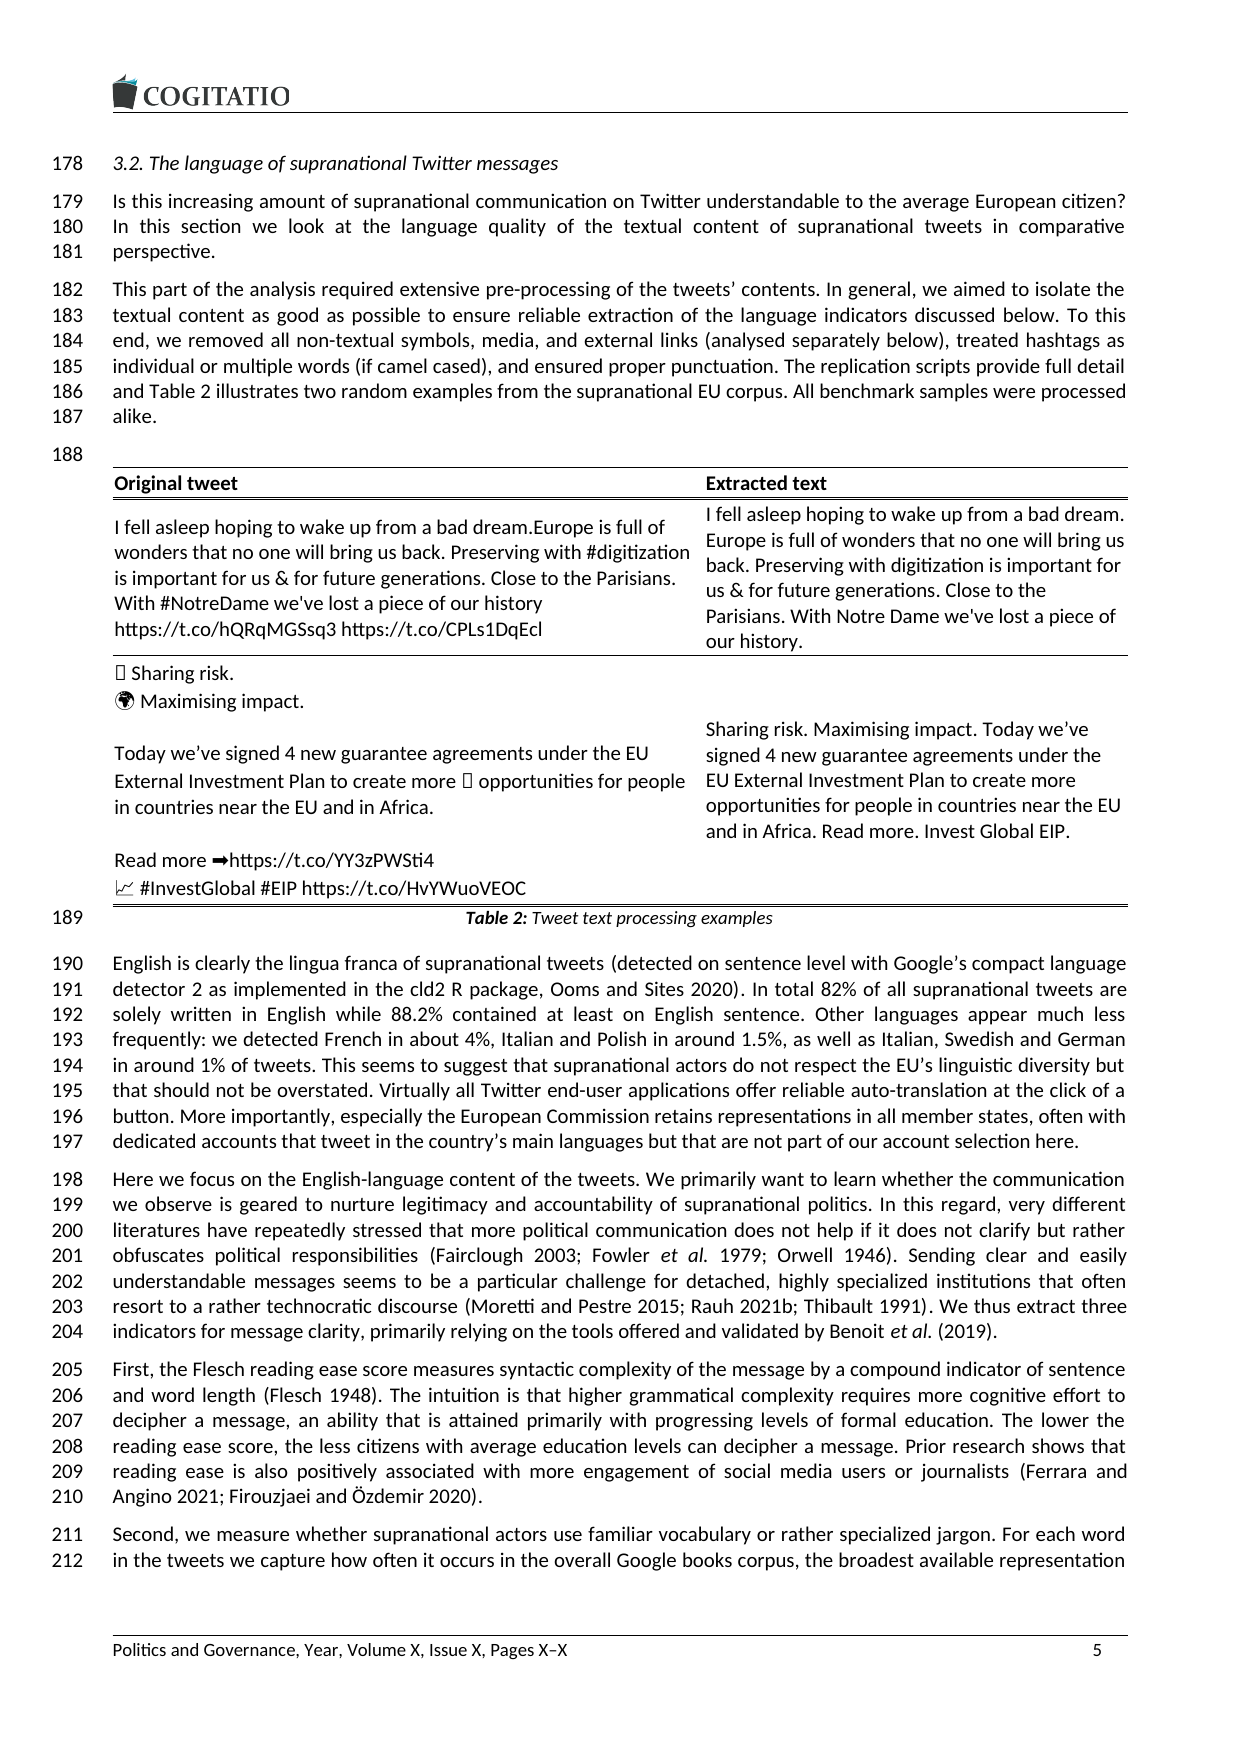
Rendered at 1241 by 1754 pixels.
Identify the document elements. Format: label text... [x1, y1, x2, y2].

text 3.2. The language of supranational Twitter messages [112, 150, 1128, 175]
table_header Extracted text [704, 468, 1128, 497]
text Table 2: Tweet text processing examples [112, 907, 1128, 929]
picture [112, 73, 289, 110]
text This part of the analysis required extensive pre-processing of the tweets’ contents. In general, we aimed to isolate the textual content as good as possible to ensure reliable extraction of the language indicators discussed below. To this end, we removed all non-textual symbols, media, and external links (analysed separately below), treated hashtags as individual or multiple words (if camel cased), and ensured proper punctuation. The replication scripts provide full detail and Table 2 illustrates two random examples from the supranational EU corpus. All benchmark samples were processed alike. [112, 277, 1128, 429]
text Here we focus on the English-language content of the tweets. We primarily want to learn whether the communication we observe is geared to nurture legitimacy and accountability of supranational politics. In this regard, very different literatures have repeatedly stressed that more political communication does not help if it does not clarify but rather obfuscates political responsibilities (Fairclough 2003; Fowler et al. 1979; Orwell 1946). Sending clear and easily understandable messages seems to be a particular challenge for detached, highly specialized institutions that often resort to a rather technocratic discourse (Moretti and Pestre 2015; Rauh 2021b; Thibault 1991). We thus extract three indicators for message clarity, primarily relying on the tools offered and validated by Benoit et al. (2019). [112, 1166, 1128, 1344]
text Is this increasing amount of supranational communication on Twitter understandable to the average European citizen? In this section we look at the language quality of the textual content of supranational tweets in comparative perspective. [112, 188, 1128, 264]
text First, the Flesch reading ease score measures syntactic complexity of the message by a compound indicator of sentence and word length (Flesch 1948). The intuition is that higher grammatical complexity requires more cognitive effort to decipher a message, an ability that is attained primarily with progressing levels of formal education. The lower the reading ease score, the less citizens with average education levels can decipher a message. Prior research shows that reading ease is also positively associated with more engagement of social media users or journalists (Ferrara and Angino 2021; Firouzjaei and Özdemir 2020). [112, 1357, 1128, 1509]
table_cell I fell asleep hoping to wake up from a bad dream.Europe is full of wonders that no one will bring us back. Preserving with #digitization is important for us & for future generations. Close to the Parisians. With #NotreDame we've lost a piece of our history https://t.co/hQRqMGSsq3 https://t.co/CPLs1DqEcl [113, 500, 704, 655]
table_header Original tweet [113, 468, 704, 497]
table_cell 🤝 Sharing risk. 🌍 Maximising impact. Today we’ve signed 4 new guarantee agreements under the EU External Investment Plan to create more 💡 opportunities for people in countries near the EU and in Africa. Read more ➡https://t.co/YY3zPWSti4 📈 #InvestGlobal #EIP https://t.co/HvYWuoVEOC [113, 656, 704, 903]
text English is clearly the lingua franca of supranational tweets (detected on sentence level with Google’s compact language detector 2 as implemented in the cld2 R package, Ooms and Sites 2020). In total 82% of all supranational tweets are solely written in English while 88.2% contained at least on English sentence. Other languages appear much less frequently: we detected French in about 4%, Italian and Polish in around 1.5%, as well as Italian, Swedish and German in around 1% of tweets. This seems to suggest that supranational actors do not respect the EU’s linguistic diversity but that should not be overstated. Virtually all Twitter end-user applications offer reliable auto-translation at the click of a button. More importantly, especially the European Commission retains representations in all member states, often with dedicated accounts that tweet in the country’s main languages but that are not part of our account selection here. [112, 950, 1128, 1154]
table_cell I fell asleep hoping to wake up from a bad dream. Europe is full of wonders that no one will bring us back. Preserving with digitization is important for us & for future generations. Close to the Parisians. With Notre Dame we've lost a piece of our history. [704, 500, 1128, 655]
table_cell Sharing risk. Maximising impact. Today we’ve signed 4 new guarantee agreements under the EU External Investment Plan to create more opportunities for people in countries near the EU and in Africa. Read more. Invest Global EIP. [704, 656, 1128, 903]
